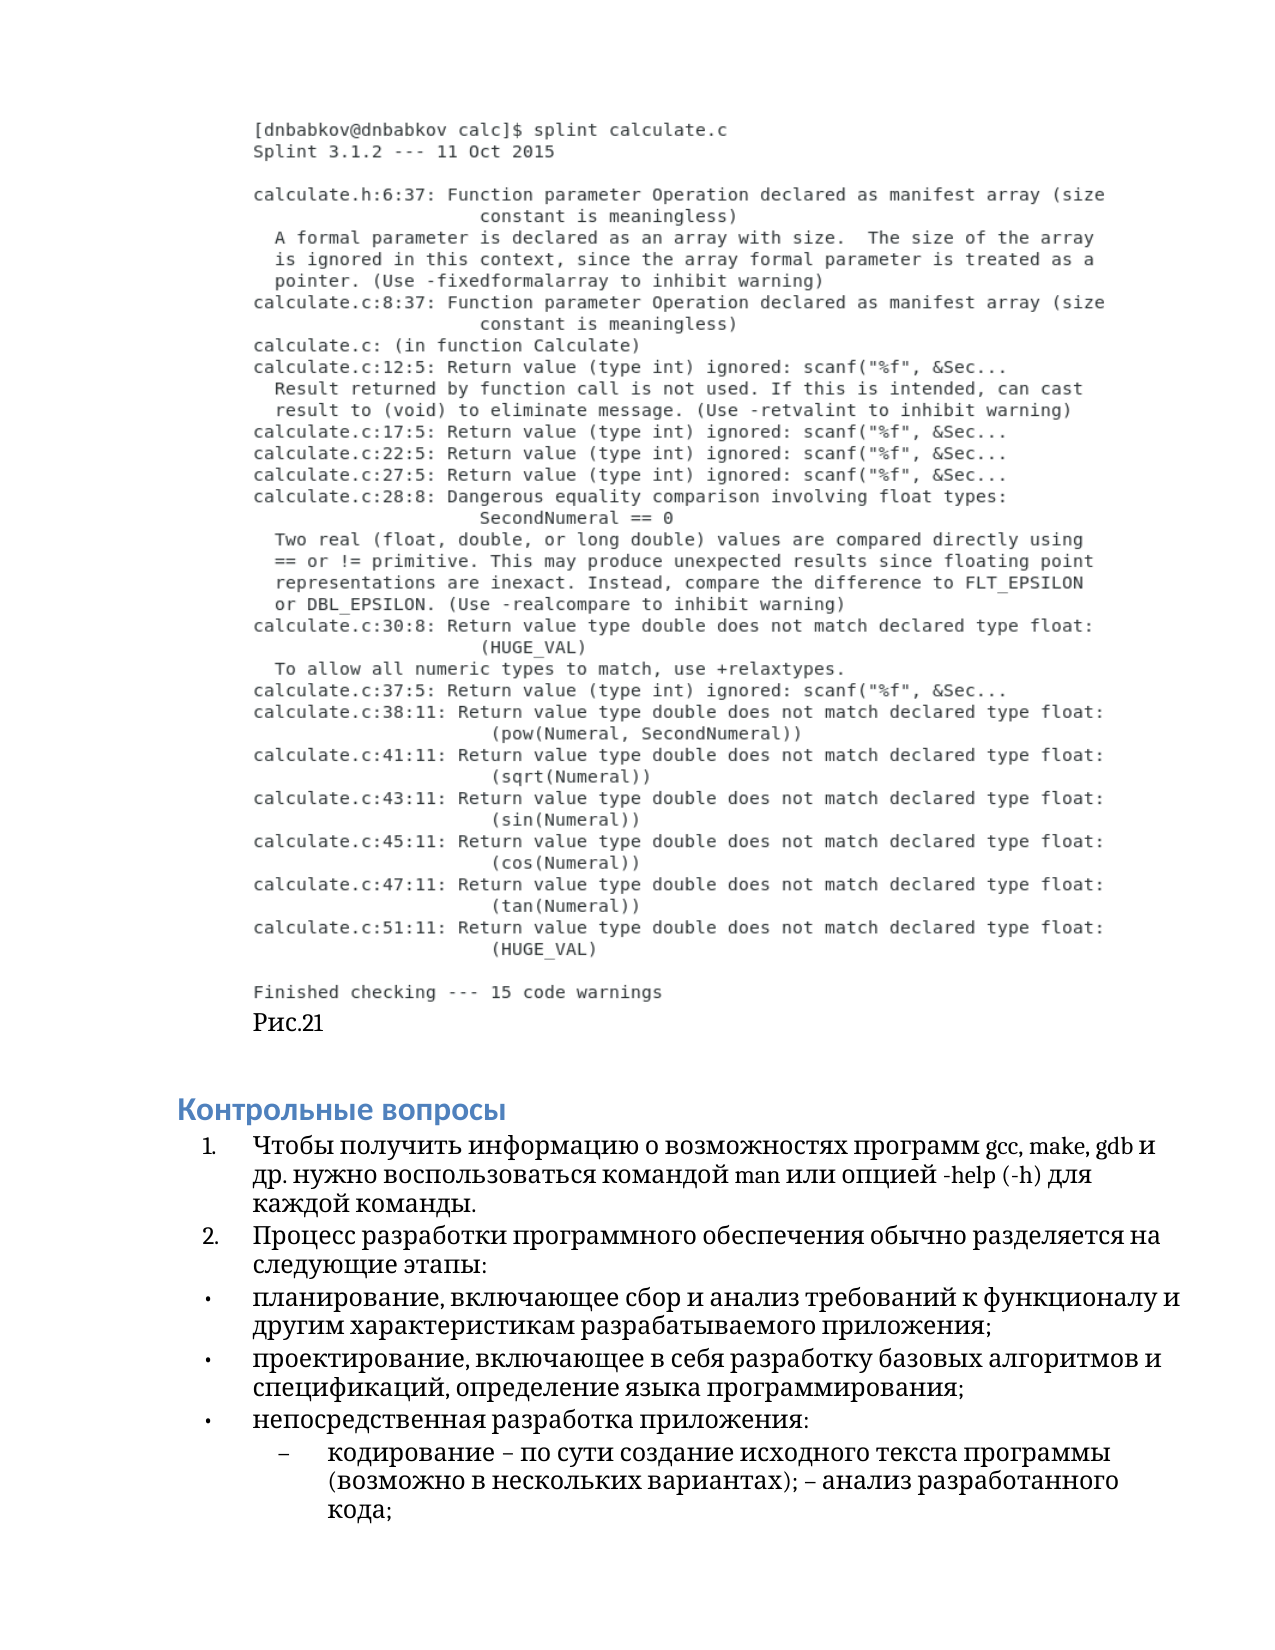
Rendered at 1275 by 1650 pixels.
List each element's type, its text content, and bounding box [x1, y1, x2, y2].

subtitle Контрольные вопросы [177, 1088, 1186, 1128]
list Чтобы получить информацию о возможностях программ gcc, make, gdb и др. нужно воспользоваться командой man или опцией -help (-h) для каждой команды. [202, 1132, 1186, 1218]
list проектирование, включающее в себя разработку базовых алгоритмов и спецификаций, определение языка программирования; [202, 1345, 1186, 1402]
list кодирование − по сути создание исходного текста программы (возможно в нескольких вариантах); – анализ разработанного кода; [277, 1438, 1186, 1525]
picture [252, 118, 1128, 1003]
list планирование, включающее сбор и анализ требований к функционалу и другим характеристикам разрабатываемого приложения; [202, 1283, 1186, 1341]
list непосредственная разработка приложения: [202, 1406, 1186, 1435]
list Процесс разработки программного обеспечения обычно разделяется на следующие этапы: [202, 1222, 1186, 1280]
